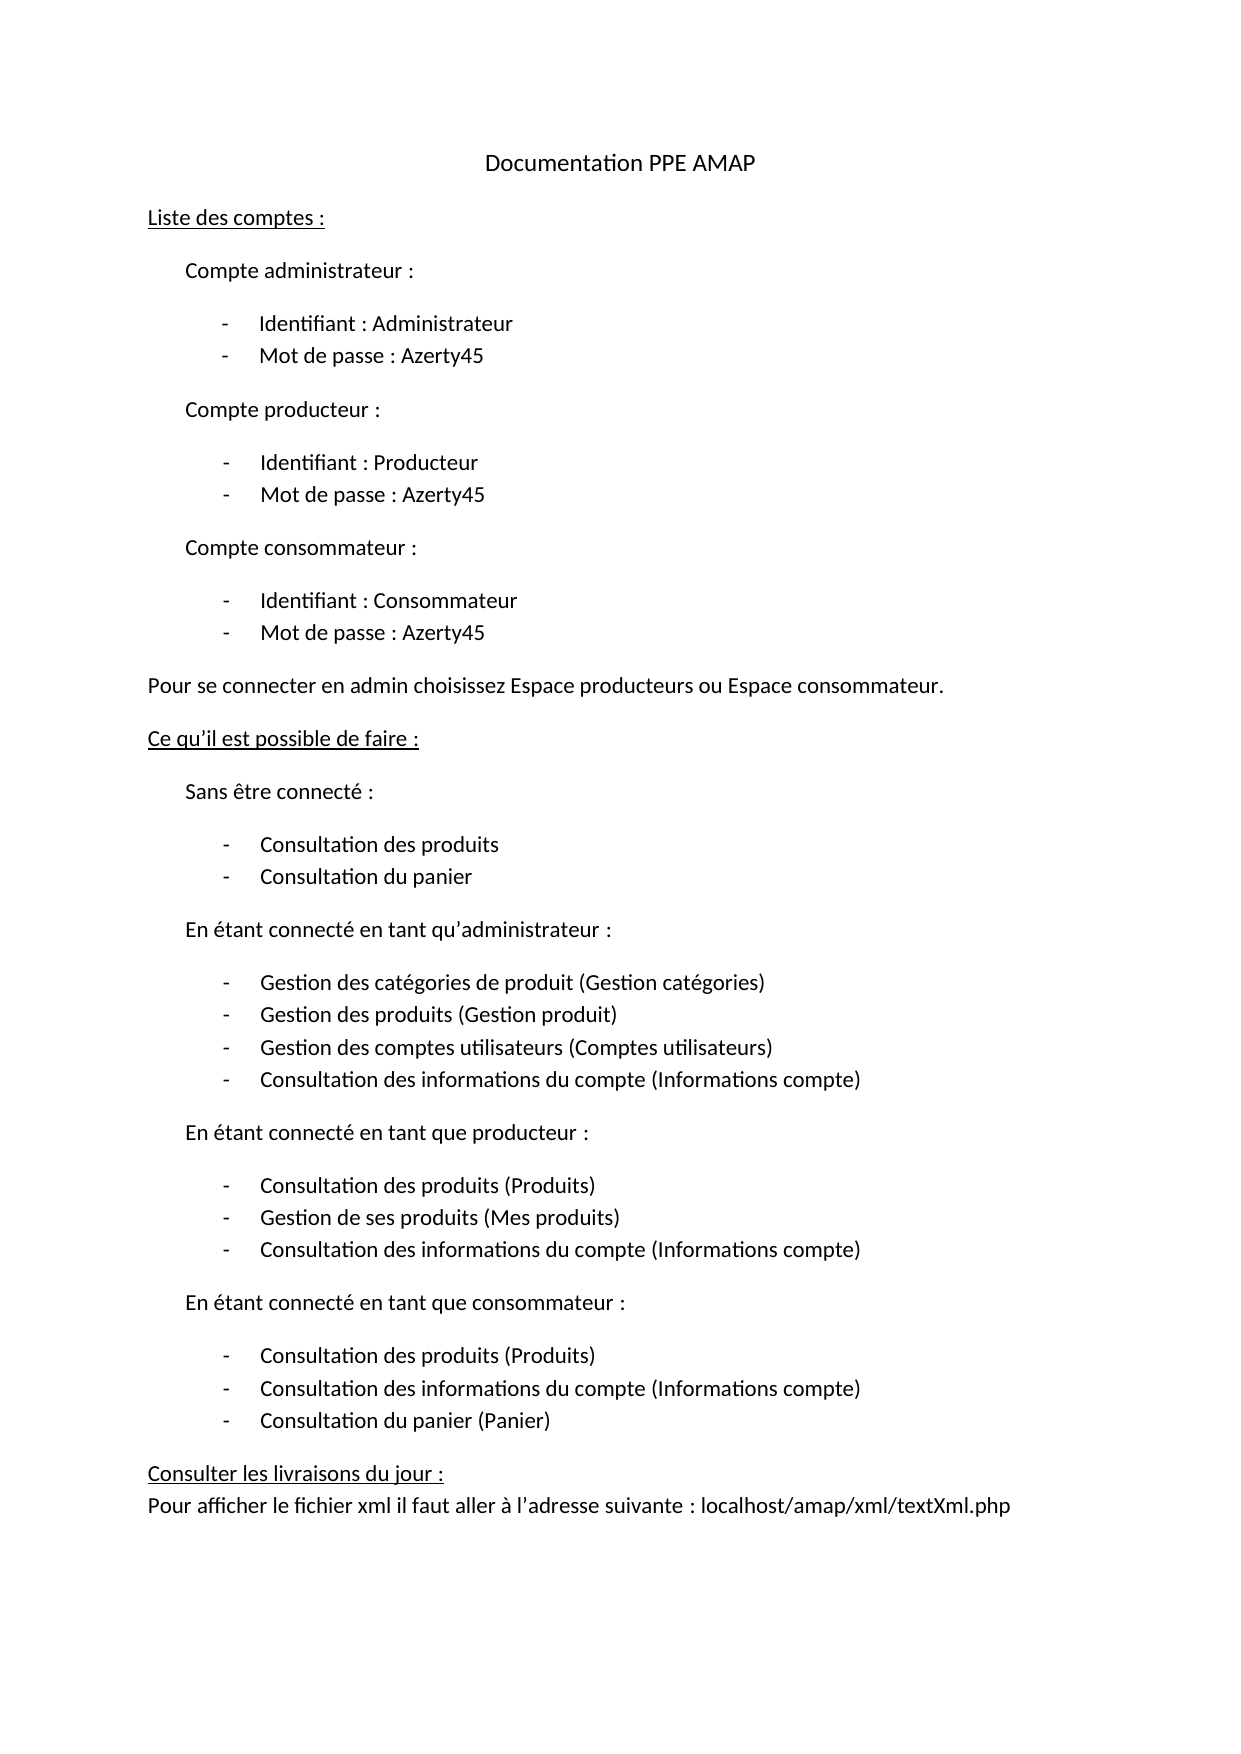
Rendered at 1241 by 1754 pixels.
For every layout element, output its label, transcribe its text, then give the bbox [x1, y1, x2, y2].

list Identifiant : Producteur [223, 448, 1093, 476]
text Sans être connecté : [185, 777, 1093, 805]
text En étant connecté en tant que producteur : [185, 1118, 1093, 1146]
list Consultation du panier [223, 862, 1093, 890]
list Gestion des catégories de produit (Gestion catégories) [223, 968, 1093, 996]
list Consultation des produits (Produits) [223, 1341, 1093, 1369]
list Identifiant : Administrateur [221, 309, 1093, 337]
list Mot de passe : Azerty45 [221, 342, 1093, 370]
text En étant connecté en tant que consommateur : [185, 1288, 1093, 1316]
list Consultation des produits (Produits) [223, 1171, 1093, 1199]
list Mot de passe : Azerty45 [223, 480, 1093, 508]
list Gestion des produits (Gestion produit) [223, 1001, 1093, 1029]
list Consultation des informations du compte (Informations compte) [223, 1374, 1093, 1402]
list Mot de passe : Azerty45 [223, 618, 1093, 646]
list Gestion de ses produits (Mes produits) [223, 1203, 1093, 1231]
list Consultation des informations du compte (Informations compte) [223, 1065, 1093, 1093]
text Consulter les livraisons du jour : Pour afficher le fichier xml il faut aller à l’adresse suivante : localhost/amap/xml/textXml.php [148, 1459, 1093, 1519]
text Compte administrateur : [185, 256, 1093, 284]
list Consultation des produits [223, 830, 1093, 858]
list Consultation des informations du compte (Informations compte) [223, 1235, 1093, 1263]
text Compte producteur : [185, 395, 1093, 423]
text Liste des comptes : [148, 203, 1093, 231]
text Pour se connecter en admin choisissez Espace producteurs ou Espace consommateur. [148, 671, 1093, 699]
list Identifiant : Consommateur [223, 586, 1093, 614]
text En étant connecté en tant qu’administrateur : [185, 915, 1093, 943]
list Consultation du panier (Panier) [223, 1406, 1093, 1434]
text Ce qu’il est possible de faire : [148, 724, 1093, 752]
text Compte consommateur : [185, 533, 1093, 561]
text Documentation PPE AMAP [148, 148, 1093, 178]
list Gestion des comptes utilisateurs (Comptes utilisateurs) [223, 1033, 1093, 1061]
